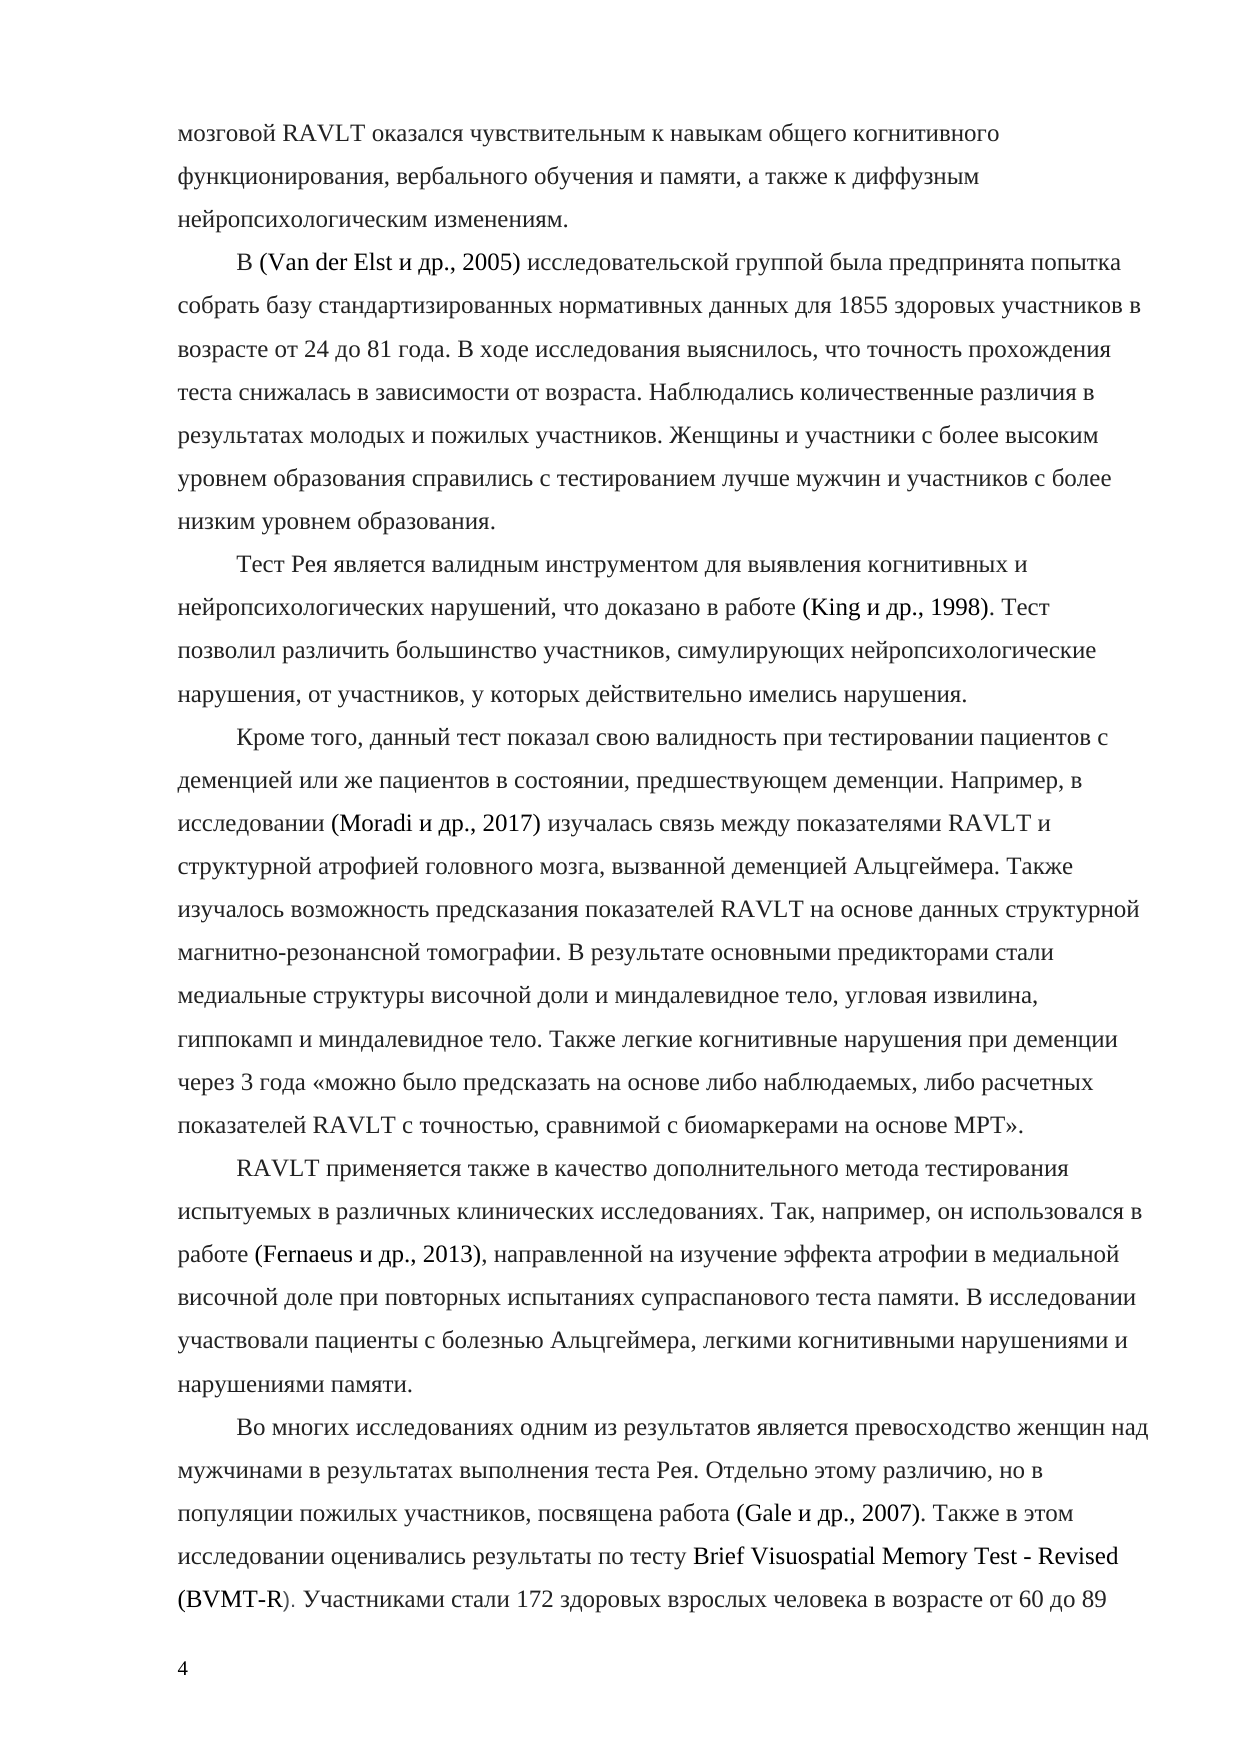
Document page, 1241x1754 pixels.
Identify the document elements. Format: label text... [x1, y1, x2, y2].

text В (Van der Elst и др., 2005) исследовательской группой была предпринята попытка собрать базу стандартизированных нормативных данных для 1855 здоровых участников в возрасте от 24 до 81 года. В ходе исследования выяснилось, что точность прохождения теста снижалась в зависимости от возраста. Наблюдались количественные различия в результатах молодых и пожилых участников. Женщины и участники с более высоким уровнем образования справились с тестированием лучше мужчин и участников с более низким уровнем образования. [177, 247, 1152, 535]
text Тест Рея является валидным инструментом для выявления когнитивных и нейропсихологических нарушений, что доказано в работе (King и др., 1998). Тест позволил различить большинство участников, симулирующих нейропсихологические нарушения, от участников, у которых действительно имелись нарушения. [177, 549, 1152, 707]
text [177, 1412, 1152, 1613]
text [177, 118, 1152, 233]
text RAVLT применяется также в качество дополнительного метода тестирования испытуемых в различных клинических исследованиях. Так, например, он использовался в работе (Fernaeus и др., 2013), направленной на изучение эффекта атрофии в медиальной височной доле при повторных испытаниях супраспанового теста памяти. В исследовании участвовали пациенты с болезнью Альцгеймера, легкими когнитивными нарушениями и нарушениями памяти. [177, 1153, 1152, 1397]
text Кроме того, данный тест показал свою валидность при тестировании пациентов с деменцией или же пациентов в состоянии, предшествующем деменции. Например, в исследовании (Moradi и др., 2017) изучалась связь между показателями RAVLT и структурной атрофией головного мозга, вызванной деменцией Альцгеймера. Также изучалось возможность предсказания показателей RAVLT на основе данных структурной магнитно-резонансной томографии. В результате основными предикторами стали медиальные структуры височной доли и миндалевидное тело, угловая извилина, гиппокамп и миндалевидное тело. Также легкие когнитивные нарушения при деменции через 3 года «можно было предсказать на основе либо наблюдаемых, либо расчетных показателей RAVLT с точностью, сравнимой с биомаркерами на основе МРТ». [177, 722, 1152, 1139]
